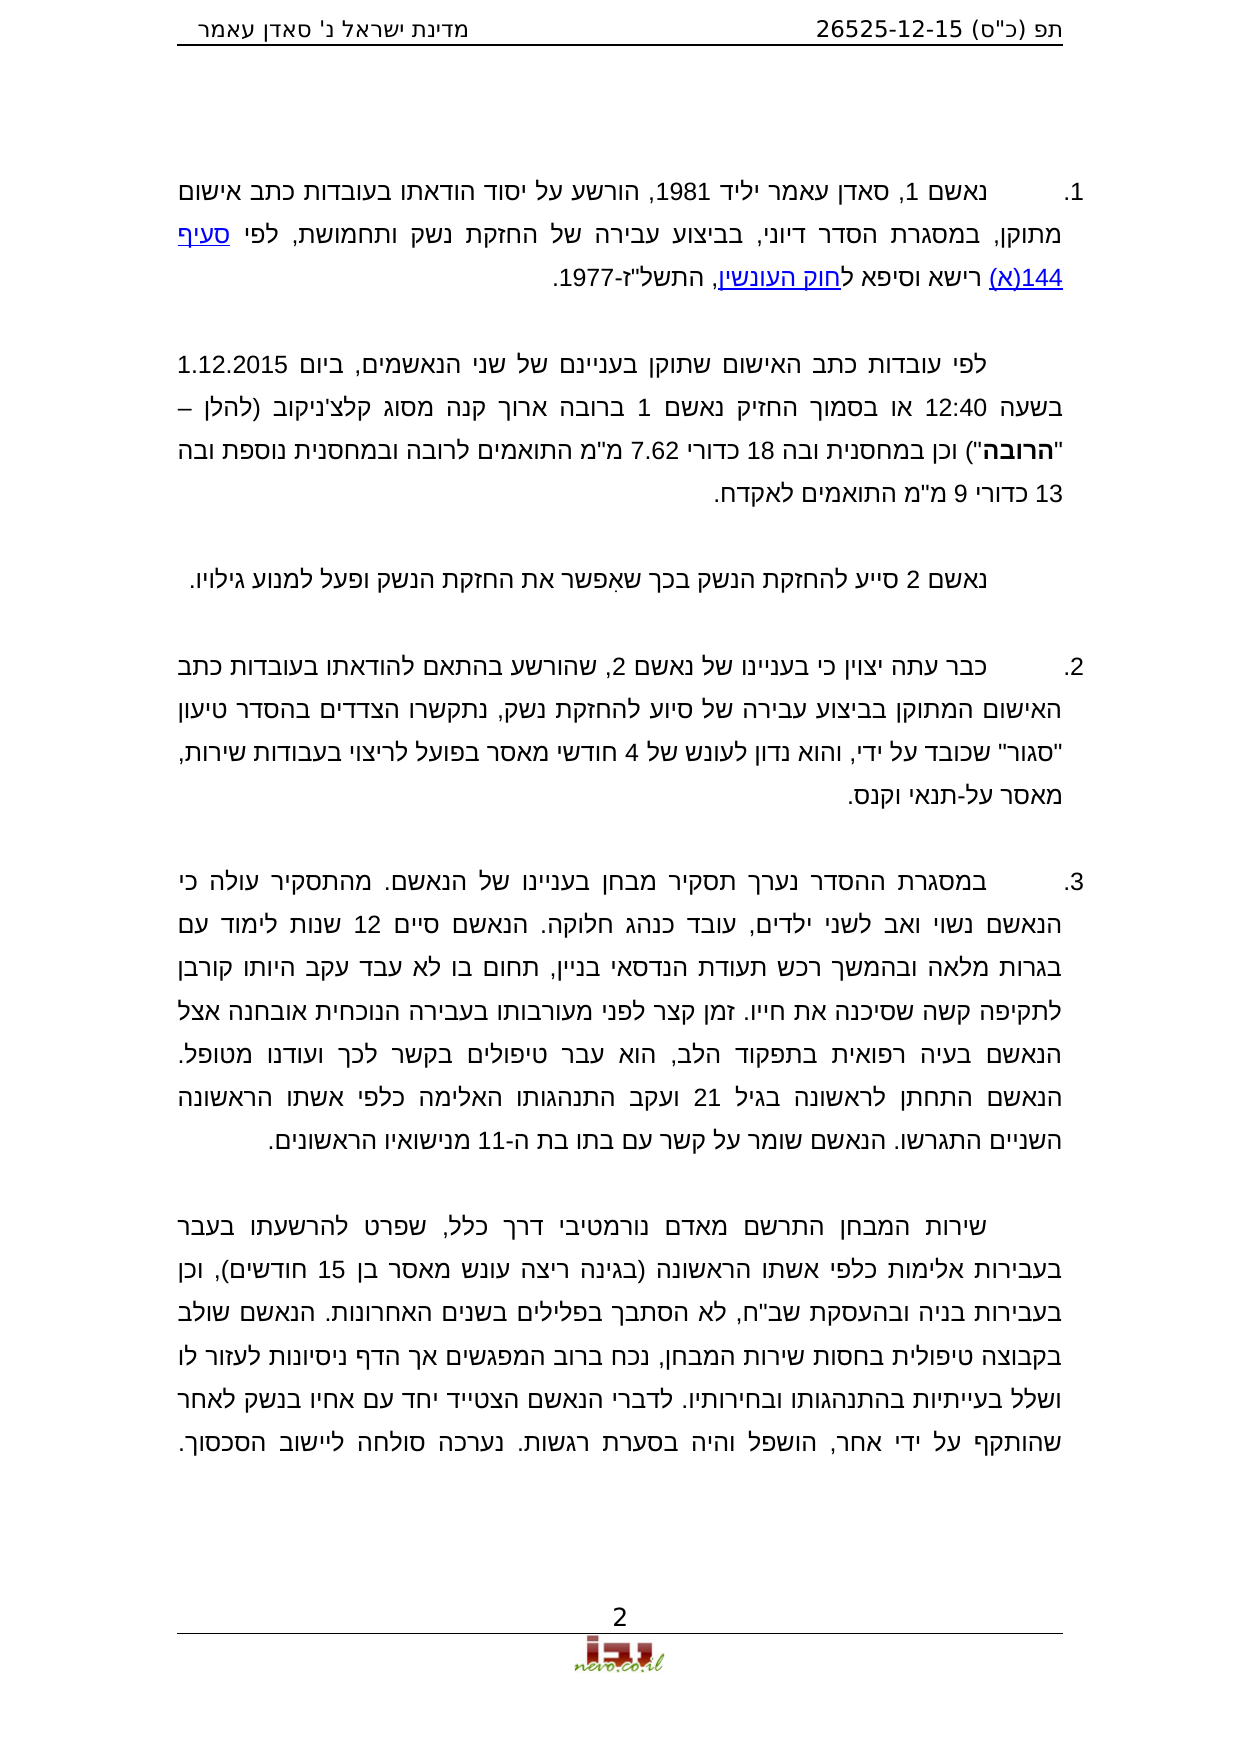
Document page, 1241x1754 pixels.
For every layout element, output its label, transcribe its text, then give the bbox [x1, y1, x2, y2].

list כבר עתה יצוין כי בעניינו של נאשם 2, שהורשע בהתאם להודאתו בעובדות כתב האישום המתוקן בביצוע עבירה של סיוע להחזקת נשק, נתקשרו הצדדים בהסדר טיעון "סגור" שכובד על ידי, והוא נדון לעונש של 4 חודשי מאסר בפועל לריצוי בעבודות שירות, מאסר על-תנאי וקנס. [177, 652, 1063, 810]
text לפי עובדות כתב האישום שתוקן בעניינם של שני הנאשמים, ביום 1.12.2015 בשעה 12:40 או בסמוך החזיק נאשם 1 ברובה ארוך קנה מסוג קלצ'ניקוב (להלן – "הרובה") וכן במחסנית ובה 18 כדורי 7.62 מ"מ התואמים לרובה ובמחסנית נוספת ובה 13 כדורי 9 מ"מ התואמים לאקדח. [177, 350, 1063, 508]
list נאשם 1, סאדן עאמר יליד 1981, הורשע על יסוד הודאתו בעובדות כתב אישום מתוקן, במסגרת הסדר דיוני, בביצוע עבירה של החזקת נשק ותחמושת, לפי סעיף 144(א) רישא וסיפא לחוק העונשין, התשל"ז-1977. [177, 177, 1063, 292]
list במסגרת ההסדר נערך תסקיר מבחן בעניינו של הנאשם. מהתסקיר עולה כי הנאשם נשוי ואב לשני ילדים, עובד כנהג חלוקה. הנאשם סיים 12 שנות לימוד עם בגרות מלאה ובהמשך רכש תעודת הנדסאי בניין, תחום בו לא עבד עקב היותו קורבן לתקיפה קשה שסיכנה את חייו. זמן קצר לפני מעורבותו בעבירה הנוכחית אובחנה אצל הנאשם בעיה רפואית בתפקוד הלב, הוא עבר טיפולים בקשר לכך ועודנו מטופל. הנאשם התחתן לראשונה בגיל 21 ועקב התנהגותו האלימה כלפי אשתו הראשונה השניים התגרשו. הנאשם שומר על קשר עם בתו בת ה-11 מנישואיו הראשונים. [177, 867, 1063, 1155]
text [177, 1212, 1063, 1457]
text נאשם 2 סייע להחזקת הנשק בכך שאִפשר את החזקת הנשק ופעל למנוע גילויו. [177, 565, 1063, 594]
picture [574, 1635, 666, 1673]
